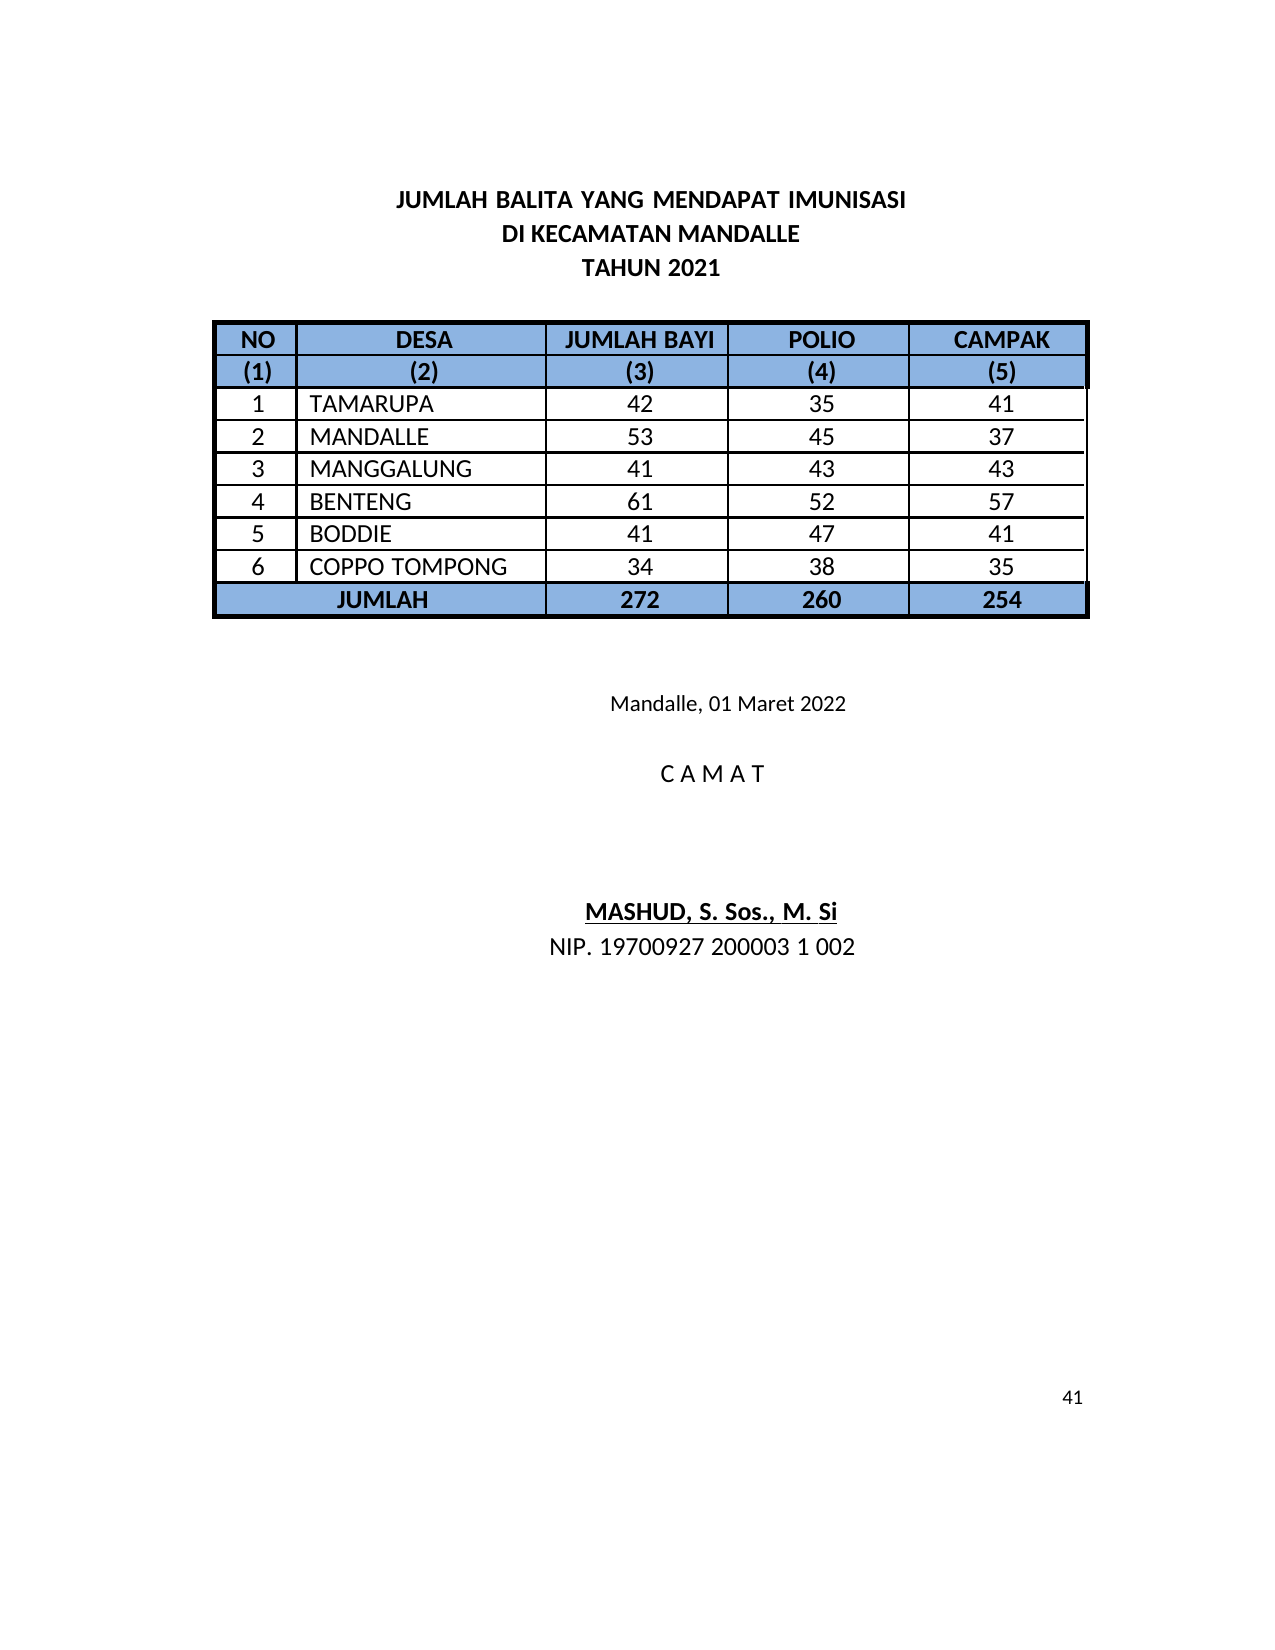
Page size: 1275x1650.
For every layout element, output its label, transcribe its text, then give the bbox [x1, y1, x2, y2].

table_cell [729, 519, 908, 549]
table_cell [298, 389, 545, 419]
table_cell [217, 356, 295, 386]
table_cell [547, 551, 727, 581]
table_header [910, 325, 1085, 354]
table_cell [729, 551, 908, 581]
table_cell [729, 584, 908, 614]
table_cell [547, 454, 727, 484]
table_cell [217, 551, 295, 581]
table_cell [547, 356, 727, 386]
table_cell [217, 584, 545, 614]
text TAHUN 2021 [463, 252, 839, 283]
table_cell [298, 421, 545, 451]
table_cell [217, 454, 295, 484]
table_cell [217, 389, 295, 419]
text C A M A T [527, 757, 897, 789]
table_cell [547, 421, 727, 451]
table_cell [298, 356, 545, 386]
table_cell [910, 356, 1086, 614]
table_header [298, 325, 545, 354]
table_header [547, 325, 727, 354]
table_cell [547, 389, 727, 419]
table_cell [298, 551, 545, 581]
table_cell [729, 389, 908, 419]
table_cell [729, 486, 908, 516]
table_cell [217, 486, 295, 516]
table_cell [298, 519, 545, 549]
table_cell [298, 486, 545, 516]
text NIP. 19700927 200003 1 002 [549, 930, 1123, 962]
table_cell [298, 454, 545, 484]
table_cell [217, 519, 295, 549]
text Mandalle, 01 Maret 2022 [610, 689, 1123, 717]
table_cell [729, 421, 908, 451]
text MASHUD, S. Sos., M. Si [527, 896, 895, 927]
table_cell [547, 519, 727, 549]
text 41 [152, 1384, 1083, 1410]
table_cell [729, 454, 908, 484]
text JUMLAH BALITA YANG MENDAPAT IMUNISASI DI KECAMATAN MANDALLE [395, 183, 907, 249]
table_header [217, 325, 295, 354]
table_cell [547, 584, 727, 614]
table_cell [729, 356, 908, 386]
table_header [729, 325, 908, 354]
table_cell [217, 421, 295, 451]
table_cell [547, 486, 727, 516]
